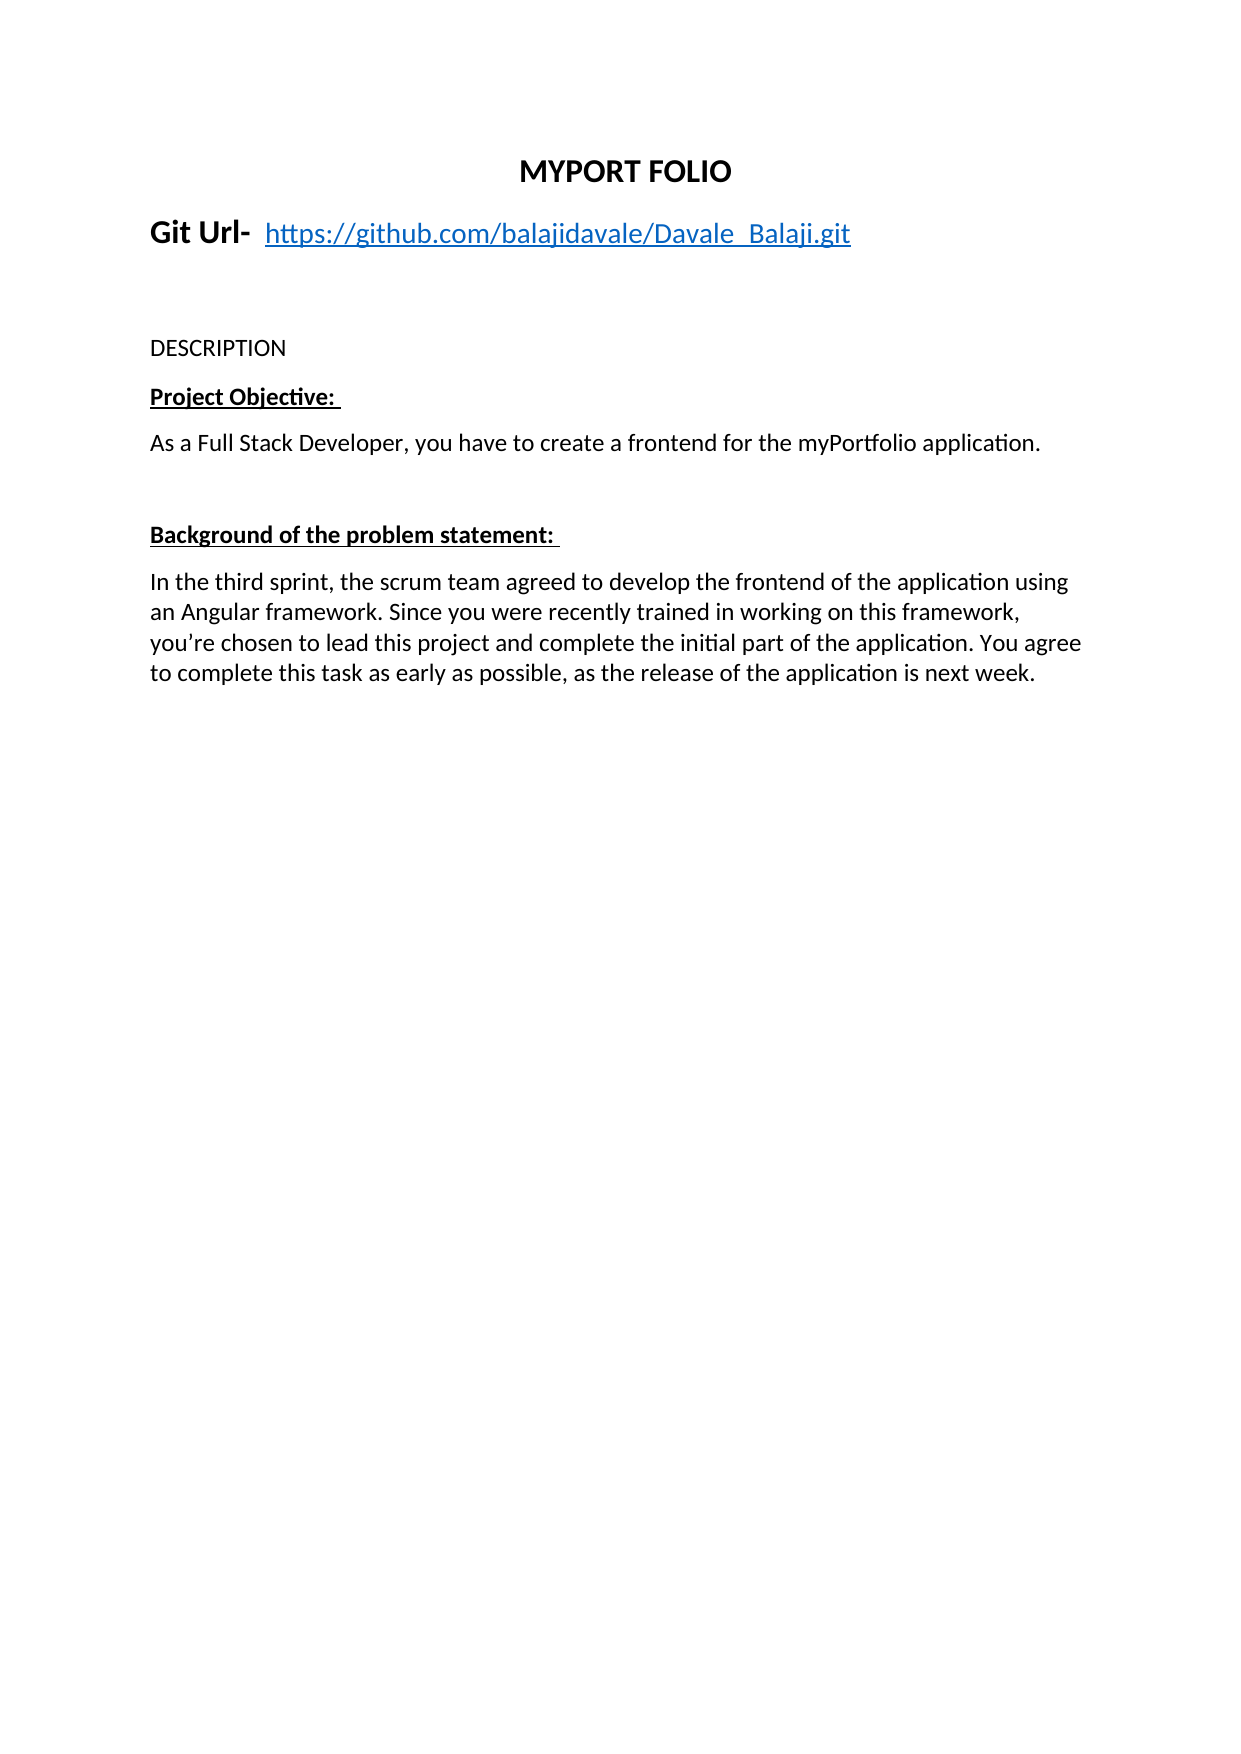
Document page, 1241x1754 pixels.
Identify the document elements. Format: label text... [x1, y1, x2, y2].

text As a Full Stack Developer, you have to create a frontend for the myPortfolio application. [150, 427, 1090, 458]
text In the third sprint, the scrum team agreed to develop the frontend of the application using an Angular framework. Since you were recently trained in working on this framework, you’re chosen to lead this project and complete the initial part of the application. You agree to complete this task as early as possible, as the release of the application is next week. [150, 566, 1090, 688]
text Git Url- https://github.com/balajidavale/Davale_Balaji.git [150, 211, 1090, 251]
text Project Objective: [150, 381, 1090, 412]
text DESCRIPTION [150, 332, 1090, 362]
text Background of the problem statement: [150, 519, 1090, 550]
text MYPORT FOLIO [150, 150, 1090, 191]
